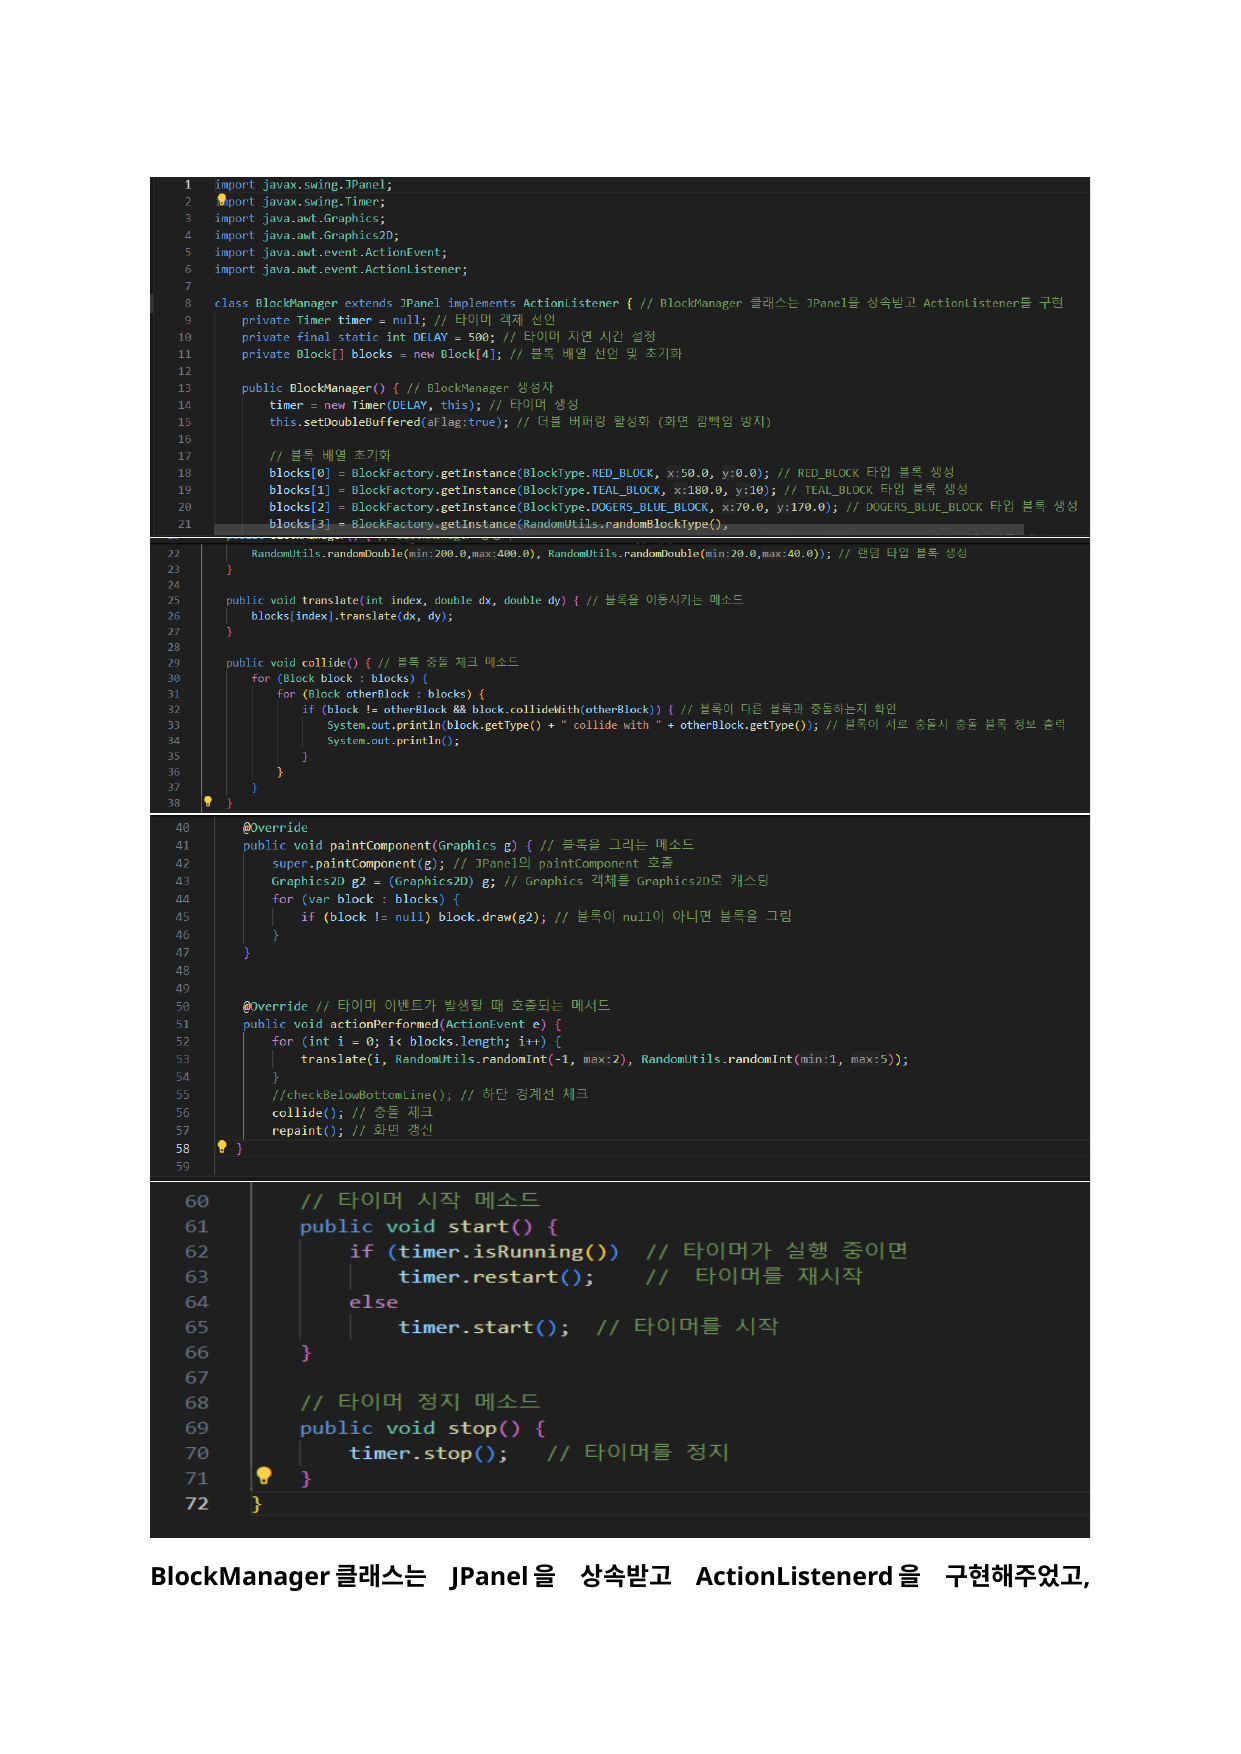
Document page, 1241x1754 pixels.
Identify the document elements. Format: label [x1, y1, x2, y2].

picture [150, 1182, 1091, 1538]
text [150, 1556, 1090, 1593]
picture [150, 177, 1091, 537]
picture [150, 538, 1091, 813]
picture [150, 815, 1091, 1181]
